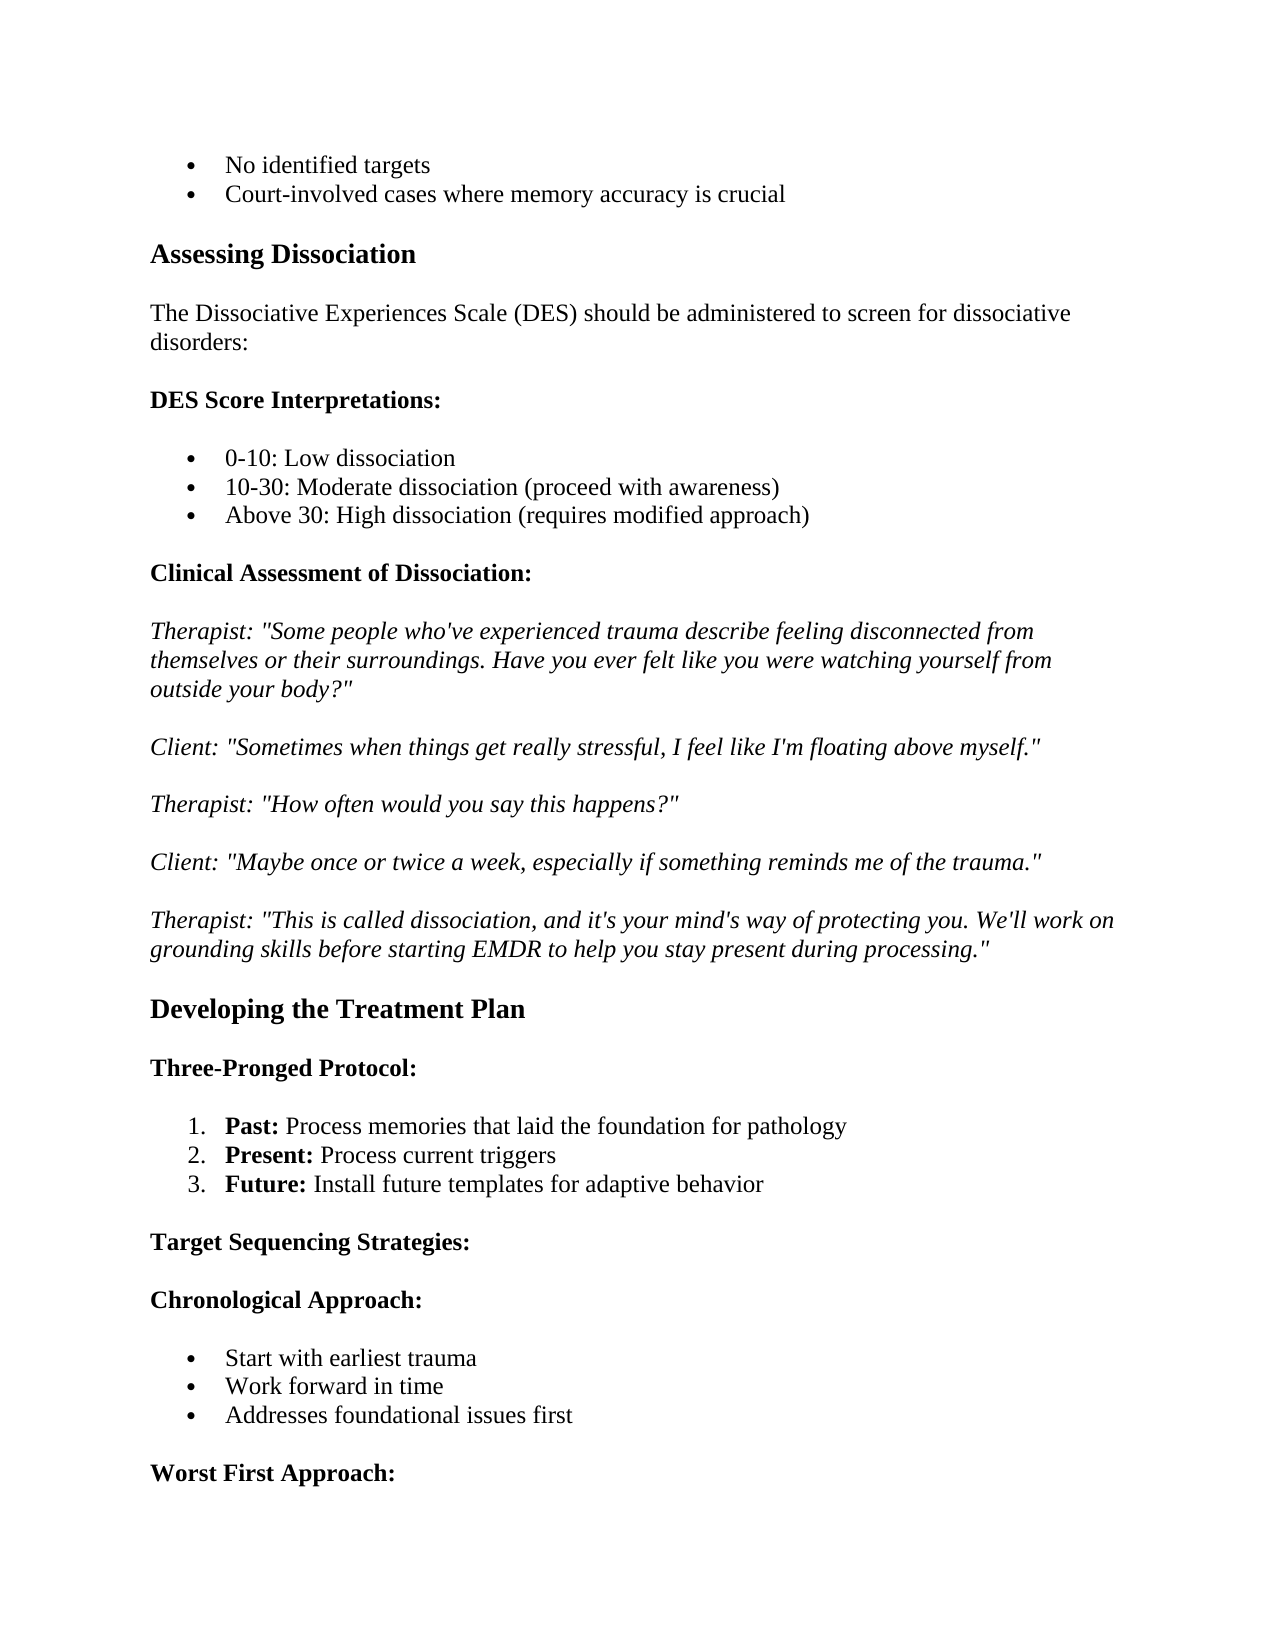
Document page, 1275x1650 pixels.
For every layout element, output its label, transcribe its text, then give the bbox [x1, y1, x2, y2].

text Client: "Maybe once or twice a week, especially if something reminds me of the trauma." [150, 847, 1125, 876]
list Addresses foundational issues first [187, 1400, 1125, 1429]
list Past: Process memories that laid the foundation for pathology [187, 1111, 1125, 1140]
text Therapist: "This is called dissociation, and it's your mind's way of protecting you. We'll work on grounding skills before starting EMDR to help you stay present during processing." [150, 905, 1125, 963]
text Three-Pronged Protocol: [150, 1053, 1125, 1082]
text Worst First Approach: [150, 1458, 1125, 1487]
text Target Sequencing Strategies: [150, 1227, 1125, 1256]
text The Dissociative Experiences Scale (DES) should be administered to screen for dissociative disorders: [150, 298, 1125, 356]
list 10-30: Moderate dissociation (proceed with awareness) [187, 472, 1125, 500]
list No identified targets [187, 150, 1125, 179]
list 0-10: Low dissociation [187, 443, 1125, 472]
text Chronological Approach: [150, 1285, 1125, 1313]
list Present: Process current triggers [187, 1140, 1125, 1169]
list Start with earliest trauma [187, 1343, 1125, 1371]
text Client: "Sometimes when things get really stressful, I feel like I'm floating above myself." [150, 732, 1125, 760]
list Work forward in time [187, 1371, 1125, 1400]
list Future: Install future templates for adaptive behavior [187, 1169, 1125, 1198]
list Above 30: High dissociation (requires modified approach) [187, 500, 1125, 529]
text Therapist: "Some people who've experienced trauma describe feeling disconnected from themselves or their surroundings. Have you ever felt like you were watching yourself from outside your body?" [150, 616, 1125, 702]
list Court-involved cases where memory accuracy is crucial [187, 179, 1125, 207]
text Clinical Assessment of Dissociation: [150, 558, 1125, 587]
text Therapist: "How often would you say this happens?" [150, 789, 1125, 818]
text Assessing Dissociation [150, 237, 1125, 269]
text Developing the Treatment Plan [150, 992, 1125, 1024]
text DES Score Interpretations: [150, 385, 1125, 414]
